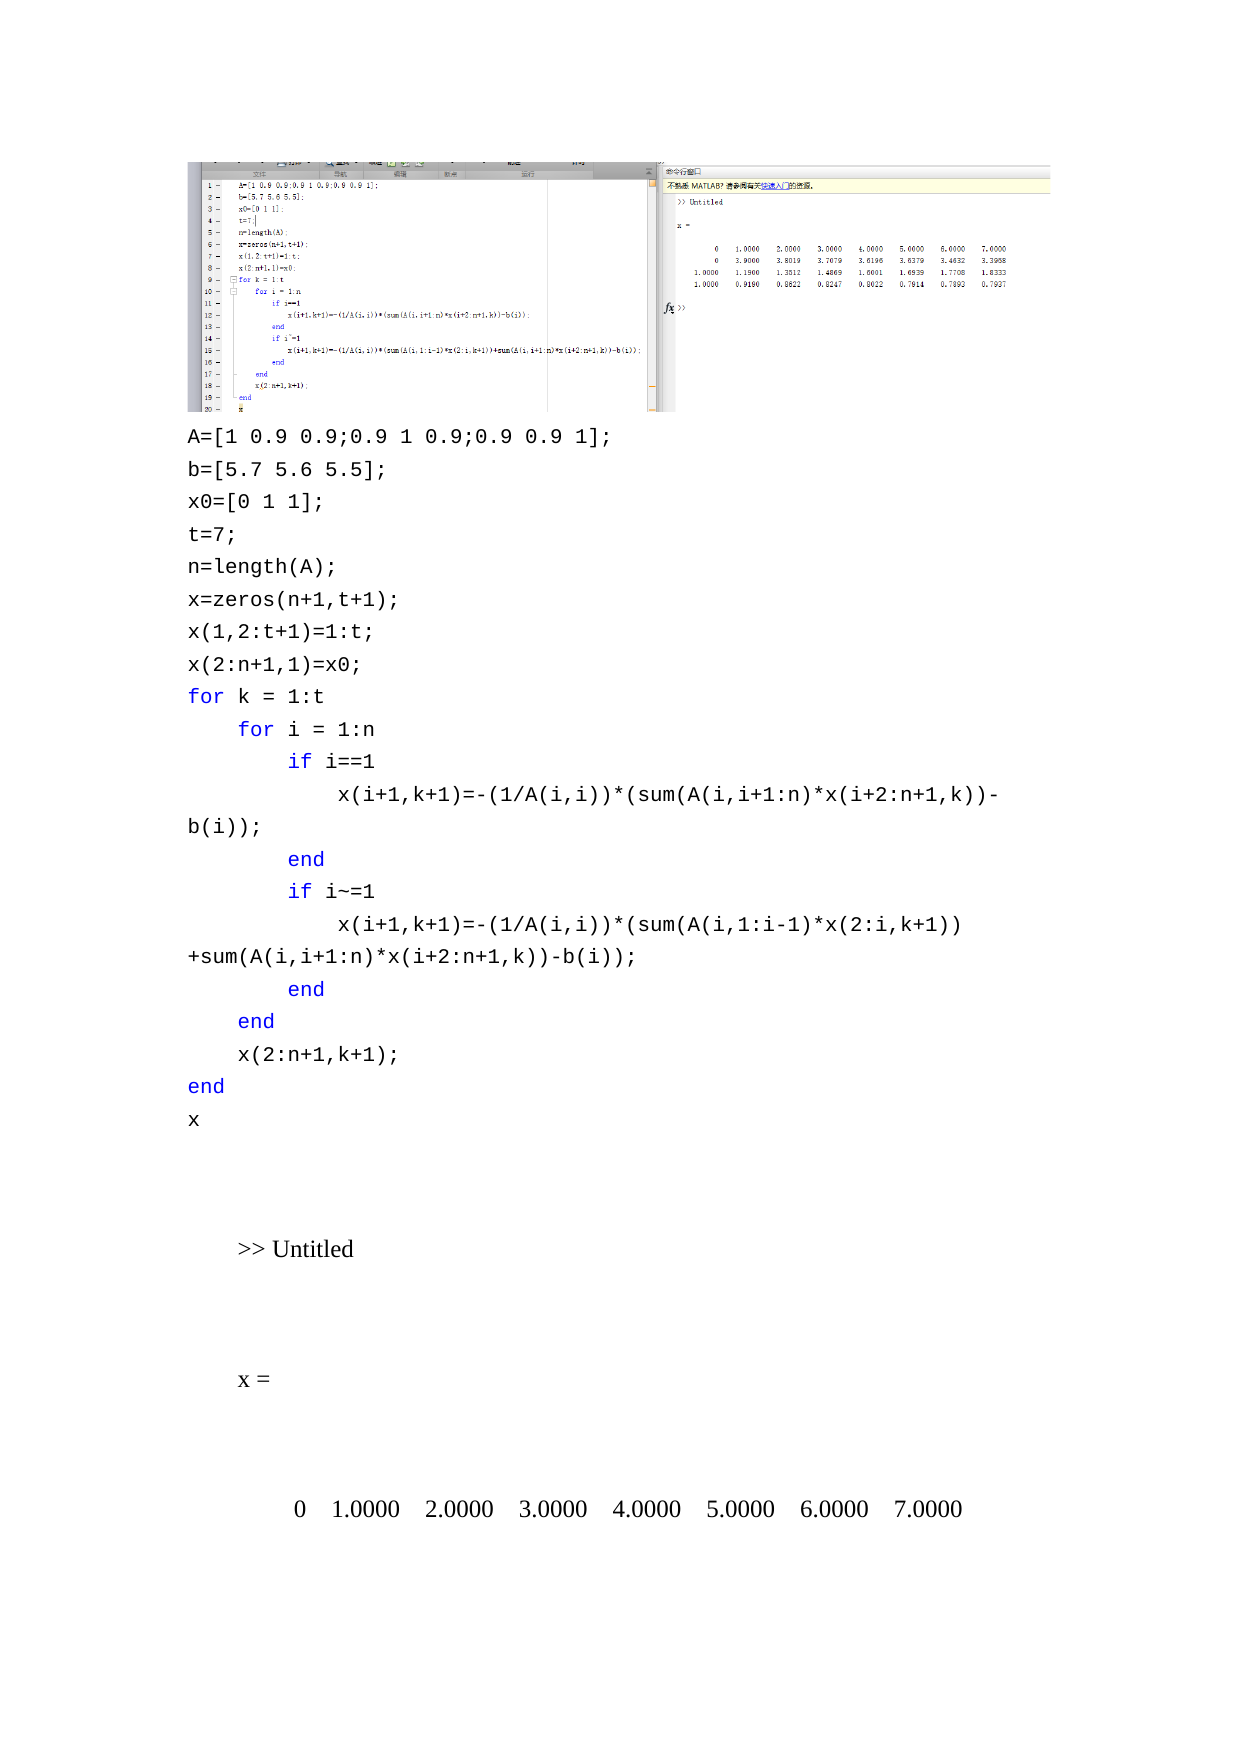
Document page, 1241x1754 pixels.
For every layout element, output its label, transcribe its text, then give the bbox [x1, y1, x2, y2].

picture [187, 162, 1051, 412]
text for i = 1:n [187, 714, 1053, 747]
text x [187, 1104, 1053, 1137]
text for k = 1:t [187, 682, 1053, 714]
text x0=[0 1 1]; [187, 487, 1053, 519]
text >> Untitled [187, 1169, 1053, 1267]
text x(2:n+1,1)=x0; [187, 649, 1053, 682]
text 0 1.0000 2.0000 3.0000 4.0000 5.0000 6.0000 7.0000 [187, 1429, 1053, 1527]
text x(i+1,k+1)=-(1/A(i,i))*(sum(A(i,i+1:n)*x(i+2:n+1,k))-b(i)); [187, 779, 1053, 844]
text x(i+1,k+1)=-(1/A(i,i))*(sum(A(i,1:i-1)*x(2:i,k+1))+sum(A(i,i+1:n)*x(i+2:n+1,k))-b(i)); [187, 909, 1053, 974]
text t=7; [187, 519, 1053, 552]
text end [187, 1072, 1053, 1104]
text end [187, 844, 1053, 877]
text n=length(A); [187, 552, 1053, 584]
text if i==1 [187, 747, 1053, 779]
text end [187, 974, 1053, 1007]
text x = [187, 1299, 1053, 1397]
text b=[5.7 5.6 5.5]; [187, 454, 1053, 487]
text x(1,2:t+1)=1:t; [187, 617, 1053, 649]
text x(2:n+1,k+1); [187, 1039, 1053, 1072]
text if i~=1 [187, 877, 1053, 909]
text end [187, 1007, 1053, 1039]
text x=zeros(n+1,t+1); [187, 584, 1053, 617]
